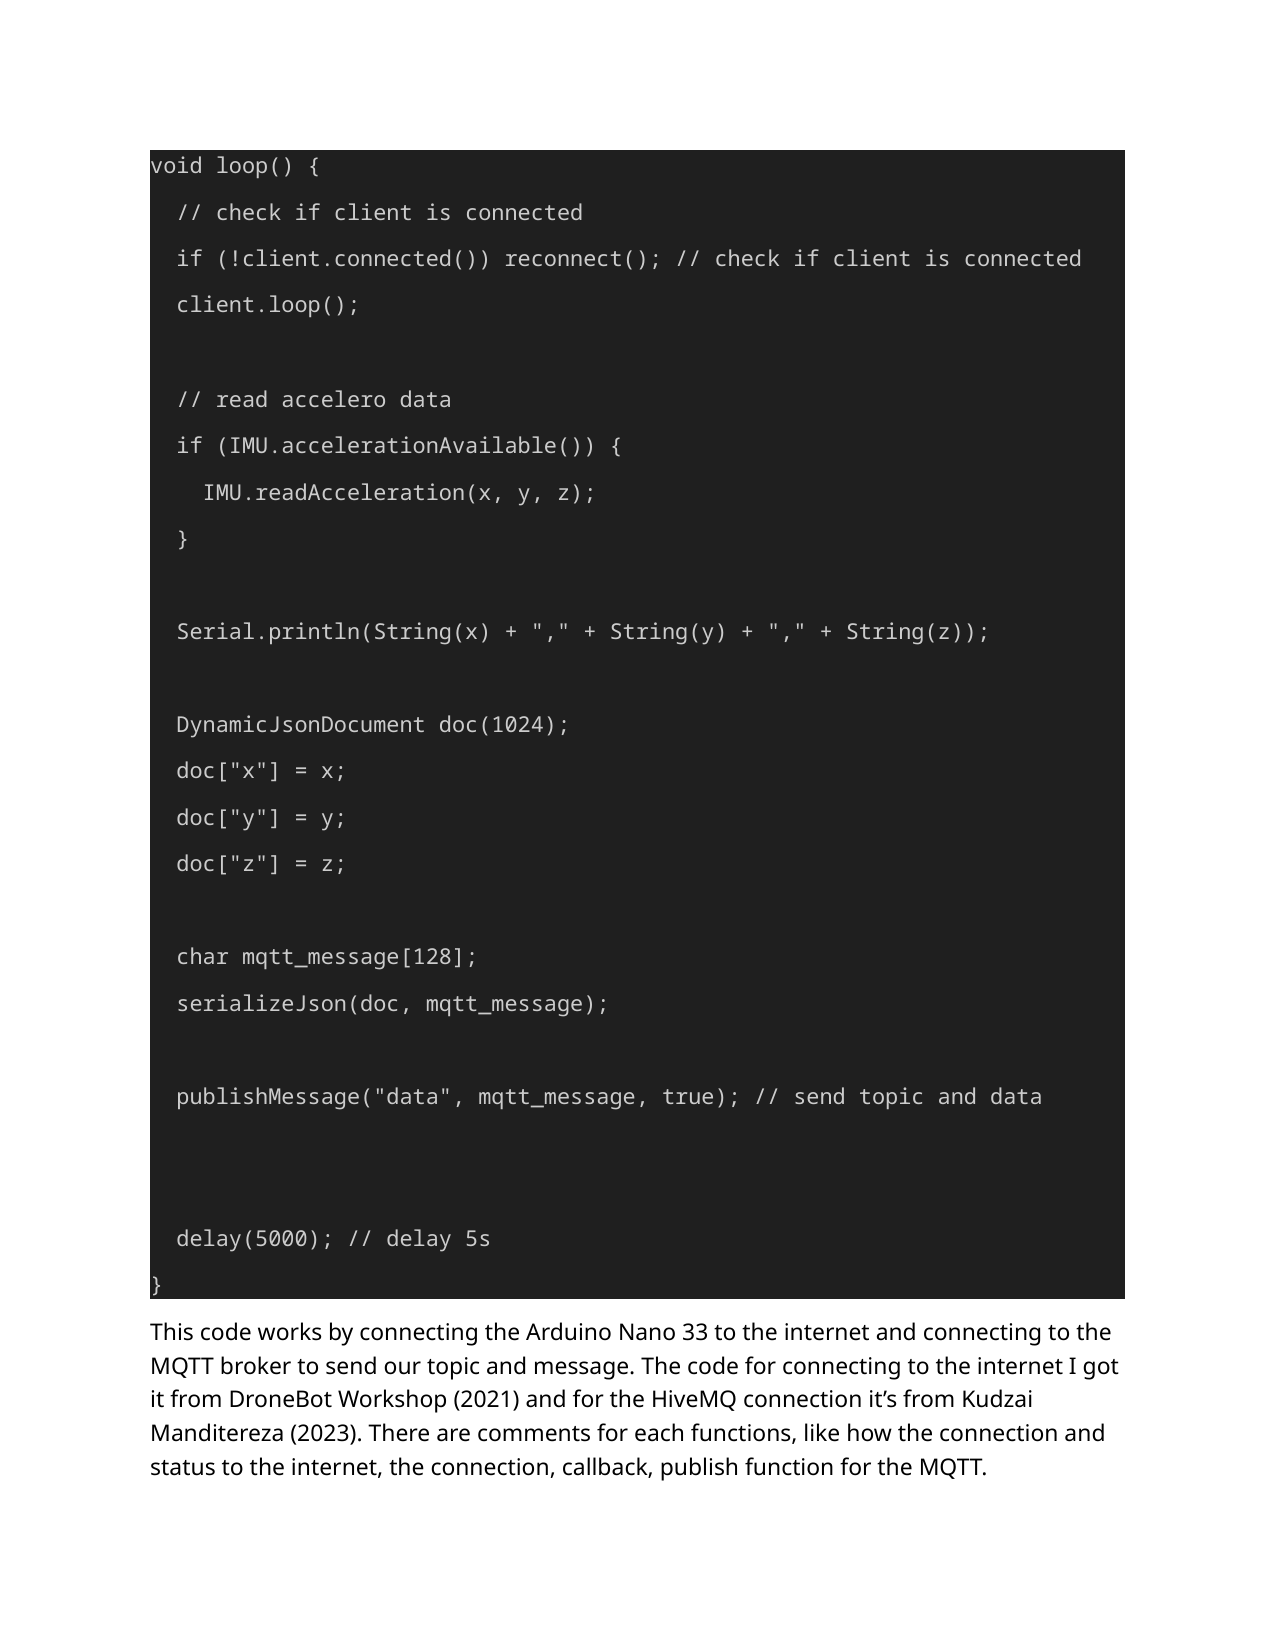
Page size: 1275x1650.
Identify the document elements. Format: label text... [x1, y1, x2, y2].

text if (IMU.accelerationAvailable()) { [150, 430, 1125, 460]
text if (!client.connected()) reconnect(); // check if client is connected [150, 243, 1125, 273]
text doc["y"] = y; [150, 802, 1125, 832]
text delay(5000); // delay 5s [150, 1223, 1125, 1253]
text publishMessage("data", mqtt_message, true); // send topic and data [150, 1081, 1125, 1110]
text client.loop(); [150, 289, 1125, 319]
text Serial.println(String(x) + "," + String(y) + "," + String(z)); [150, 616, 1125, 646]
text char mqtt_message[128]; [150, 941, 1125, 971]
text // read accelero data [150, 384, 1125, 413]
text DynamicJsonDocument doc(1024); [150, 709, 1125, 739]
text This code works by connecting the Arduino Nano 33 to the internet and connecting to the MQTT broker to send our topic and message. The code for connecting to the internet I got it from DroneBot Workshop (2021) and for the HiveMQ connection it’s from Kudzai Manditereza (2023). There are comments for each functions, like how the connection and status to the internet, the connection, callback, publish function for the MQTT. [150, 1316, 1125, 1482]
text doc["z"] = z; [150, 848, 1125, 878]
text } [150, 523, 1125, 553]
text // check if client is connected [150, 196, 1125, 226]
text IMU.readAcceleration(x, y, z); [150, 477, 1125, 506]
text void loop() { [150, 150, 1125, 180]
text doc["x"] = x; [150, 755, 1125, 785]
text serializeJson(doc, mqtt_message); [150, 988, 1125, 1017]
text } [150, 1269, 1125, 1299]
